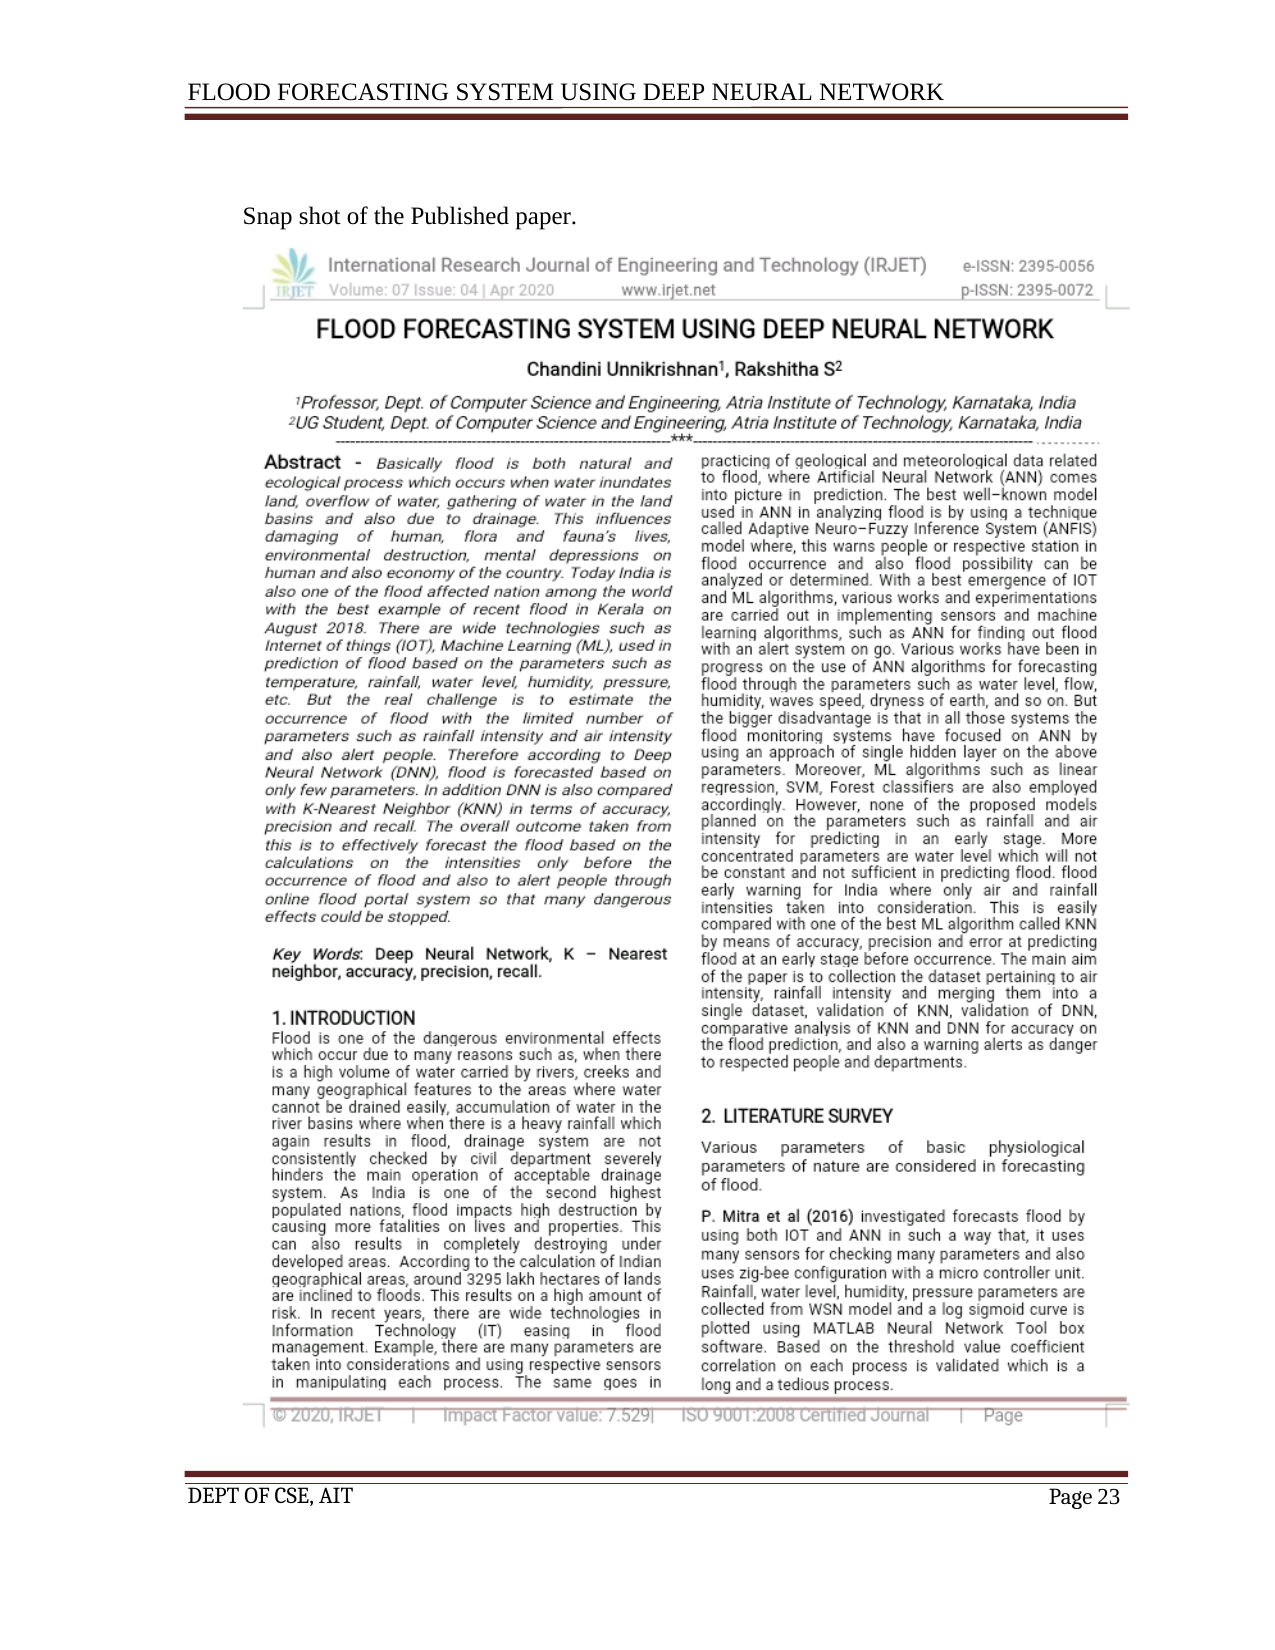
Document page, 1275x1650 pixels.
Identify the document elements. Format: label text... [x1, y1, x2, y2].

list Snap shot of the Published paper. [242, 201, 1208, 229]
picture [242, 243, 1131, 1448]
